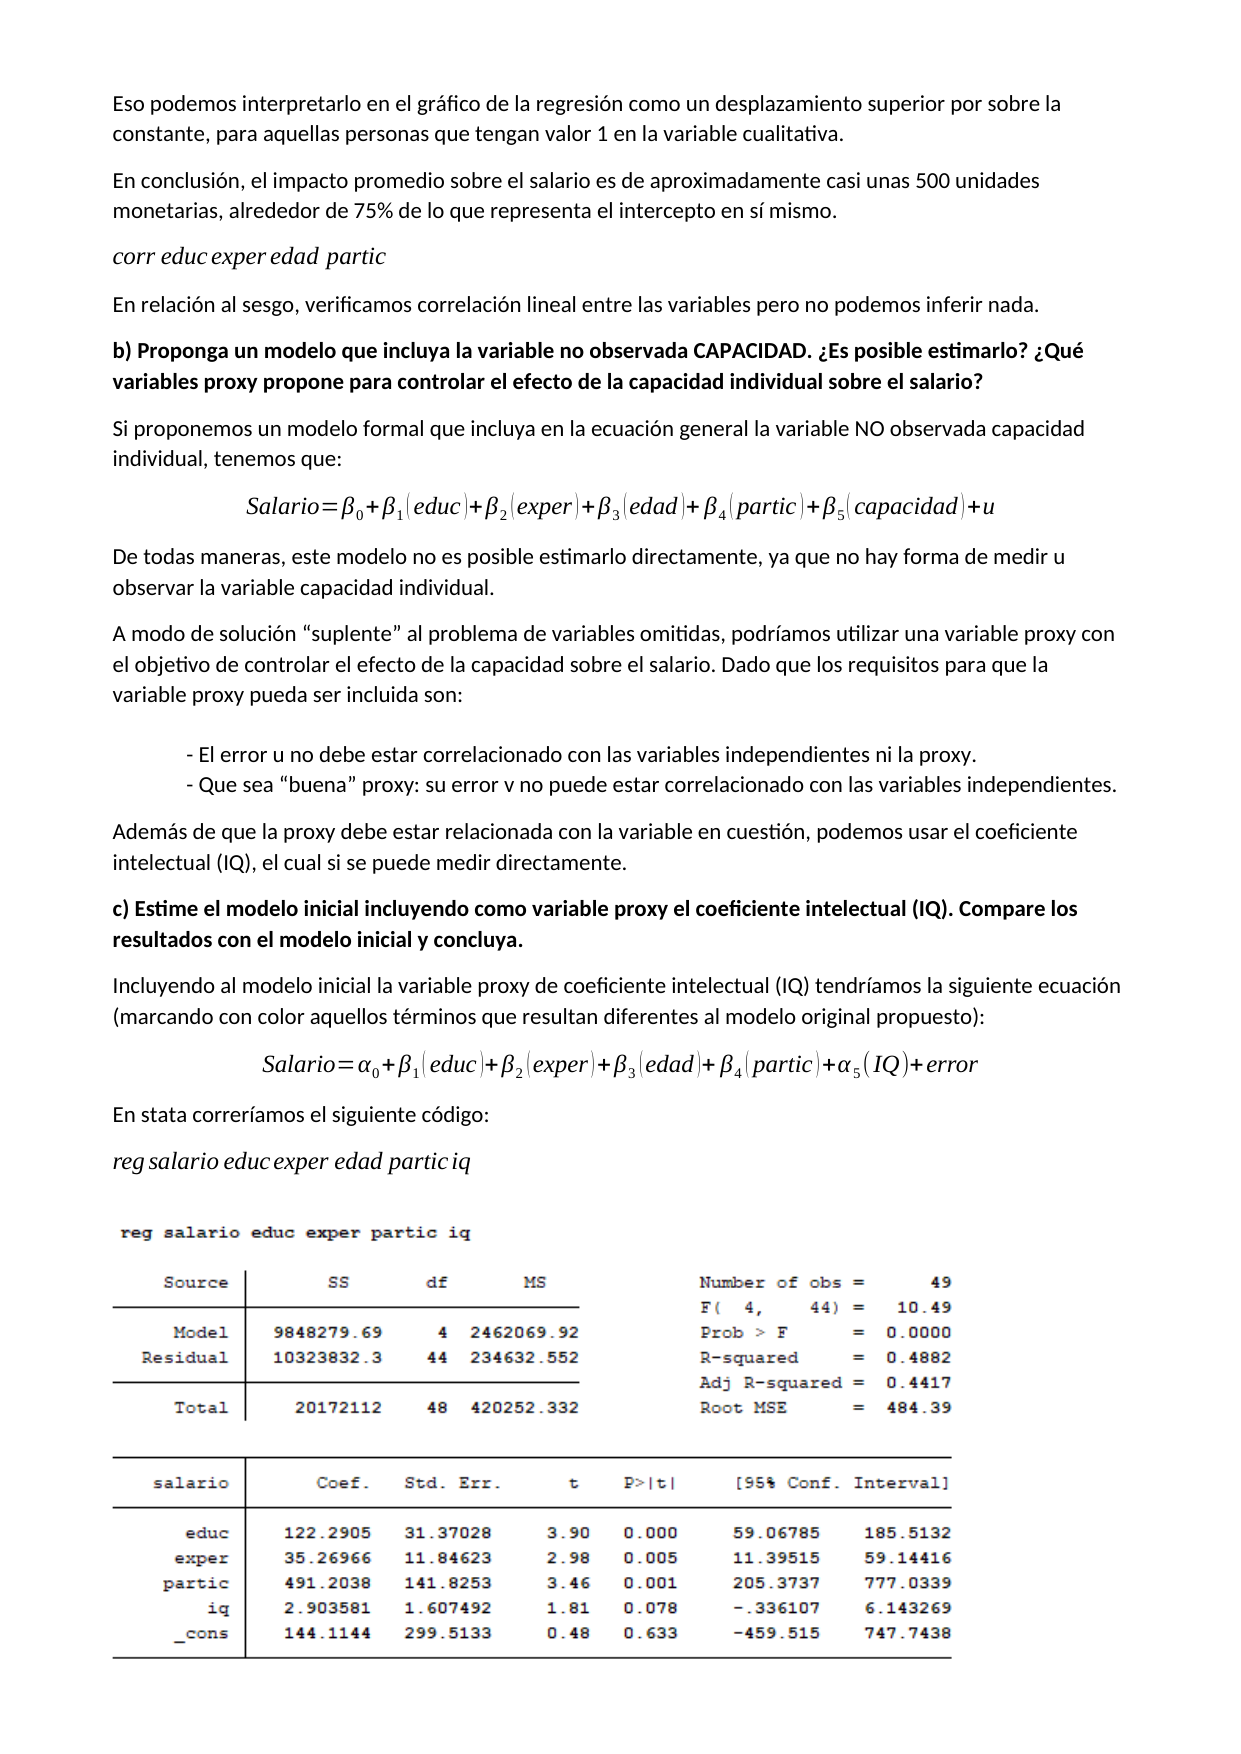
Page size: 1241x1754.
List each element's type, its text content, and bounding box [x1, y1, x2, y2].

text A modo de solución “suplente” al problema de variables omitidas, podríamos utilizar una variable proxy con el objetivo de controlar el efecto de la capacidad sobre el salario. Dado que los requisitos para que la variable proxy pueda ser incluida son: - El error u no debe estar correlacionado con las variables independientes ni la proxy. - Que sea “buena” proxy: su error v no puede estar correlacionado con las variables independientes. [112, 619, 1128, 798]
picture [112, 1216, 966, 1684]
text Si proponemos un modelo formal que incluya en la ecuación general la variable NO observada capacidad individual, tenemos que: [112, 414, 1128, 472]
text Incluyendo al modelo inicial la variable proxy de coeficiente intelectual (IQ) tendríamos la siguiente ecuación (marcando con color aquellos términos que resultan diferentes al modelo original propuesto): [112, 972, 1128, 1030]
text c) Estime el modelo inicial incluyendo como variable proxy el coeficiente intelectual (IQ). Compare los resultados con el modelo inicial y concluya. [112, 894, 1128, 953]
text De todas maneras, este modelo no es posible estimarlo directamente, ya que no hay forma de medir u observar la variable capacidad individual. [112, 542, 1128, 601]
text En stata correríamos el siguiente código: [112, 1100, 1128, 1128]
text En relación al sesgo, verificamos correlación lineal entre las variables pero no podemos inferir nada. [112, 290, 1128, 318]
text b) Proponga un modelo que incluya la variable no observada CAPACIDAD. ¿Es posible estimarlo? ¿Qué variables proxy propone para controlar el efecto de la capacidad individual sobre el salario? [112, 337, 1128, 395]
text En conclusión, el impacto promedio sobre el salario es de aproximadamente casi unas 500 unidades monetarias, alrededor de 75% de lo que representa el intercepto en sí mismo. [112, 166, 1128, 224]
text Además de que la proxy debe estar relacionada con la variable en cuestión, podemos usar el coeficiente intelectual (IQ), el cual si se puede medir directamente. [112, 817, 1128, 876]
text Eso podemos interpretarlo en el gráfico de la regresión como un desplazamiento superior por sobre la constante, para aquellas personas que tengan valor 1 en la variable cualitativa. [112, 89, 1128, 147]
